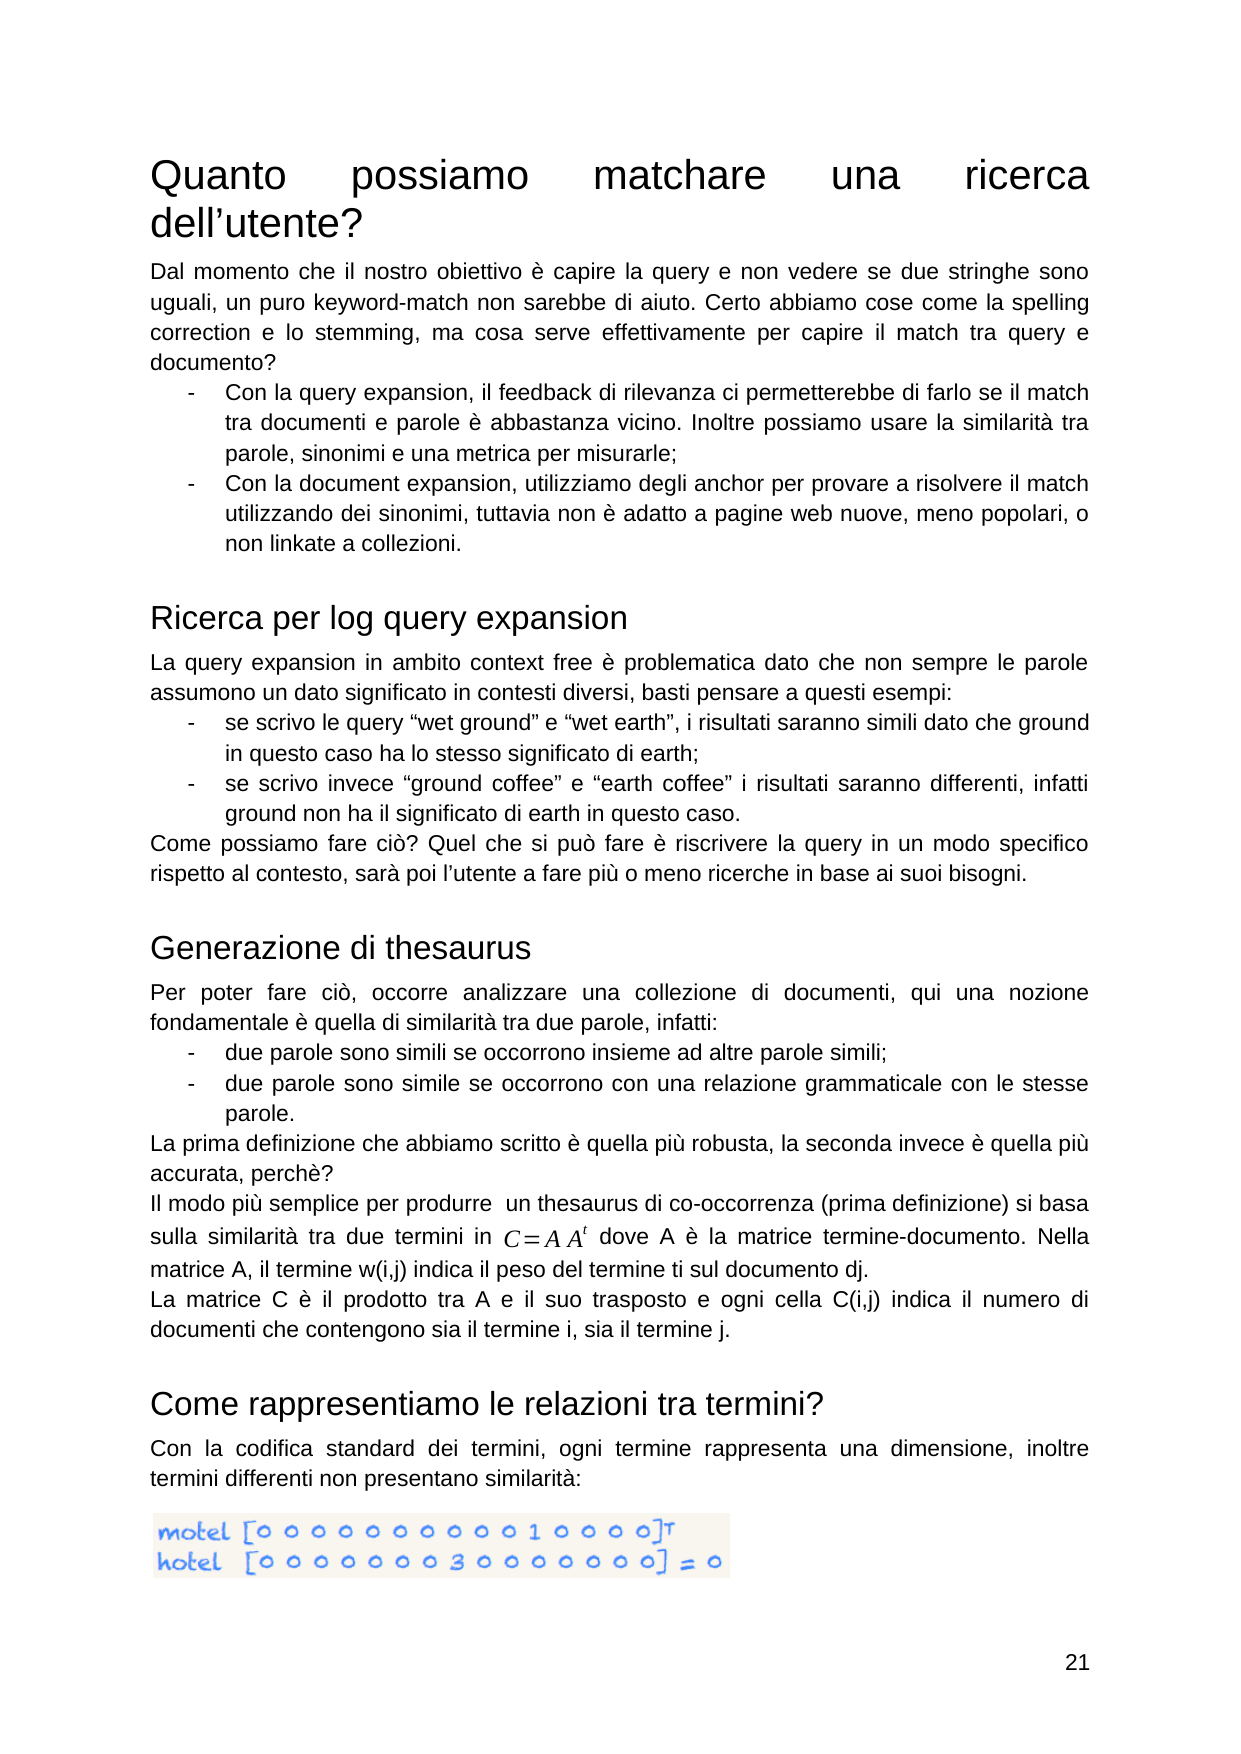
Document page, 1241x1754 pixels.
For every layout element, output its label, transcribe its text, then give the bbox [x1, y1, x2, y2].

text La matrice C è il prodotto tra A e il suo trasposto e ogni cella C(i,j) indica il numero di documenti che contengono sia il termine i, sia il termine j. [150, 1286, 1090, 1342]
text La prima definizione che abbiamo scritto è quella più robusta, la seconda invece è quella più accurata, perchè? [150, 1130, 1090, 1187]
subtitle Ricerca per log query expansion [150, 598, 1090, 636]
text Con la codifica standard dei termini, ogni termine rappresenta una dimensione, inoltre termini differenti non presentano similarità: [150, 1435, 1090, 1491]
subtitle Come rappresentiamo le relazioni tra termini? [150, 1384, 1090, 1422]
list se scrivo le query “wet ground” e “wet earth”, i risultati saranno simili dato che ground in questo caso ha lo stesso significato di earth; [187, 709, 1090, 766]
text Per poter fare ciò, occorre analizzare una collezione di documenti, qui una nozione fondamentale è quella di similarità tra due parole, infatti: [150, 979, 1090, 1036]
list se scrivo invece “ground coffee” e “earth coffee” i risultati saranno differenti, infatti ground non ha il significato di earth in questo caso. [187, 770, 1090, 826]
list Con la query expansion, il feedback di rilevanza ci permetterebbe di farlo se il match tra documenti e parole è abbastanza vicino. Inoltre possiamo usare la similarità tra parole, sinonimi e una metrica per misurarle; [187, 379, 1090, 466]
list due parole sono simili se occorrono insieme ad altre parole simili; [187, 1039, 1090, 1066]
text Come possiamo fare ciò? Quel che si può fare è riscrivere la query in un modo specifico rispetto al contesto, sarà poi l’utente a fare più o meno ricerche in base ai suoi bisogni. [150, 830, 1090, 887]
picture [153, 1513, 731, 1578]
text Il modo più semplice per produrre un thesaurus di co-occorrenza (prima definizione) si basa sulla similarità tra due termini in dove A è la matrice termine-documento. Nella matrice A, il termine w(i,j) indica il peso del termine ti sul documento dj. [150, 1190, 1090, 1282]
text Dal momento che il nostro obiettivo è capire la query e non vedere se due stringhe sono uguali, un puro keyword-match non sarebbe di aiuto. Certo abbiamo cose come la spelling correction e lo stemming, ma cosa serve effettivamente per capire il match tra query e documento? [150, 258, 1090, 375]
subtitle Generazione di thesaurus [150, 928, 1090, 966]
subtitle Quanto possiamo matchare una ricerca dell’utente? [150, 150, 1090, 246]
list Con la document expansion, utilizziamo degli anchor per provare a risolvere il match utilizzando dei sinonimi, tuttavia non è adatto a pagine web nuove, meno popolari, o non linkate a collezioni. [187, 470, 1090, 557]
text La query expansion in ambito context free è problematica dato che non sempre le parole assumono un dato significato in contesti diversi, basti pensare a questi esempi: [150, 649, 1090, 705]
list due parole sono simile se occorrono con una relazione grammaticale con le stesse parole. [187, 1069, 1090, 1126]
